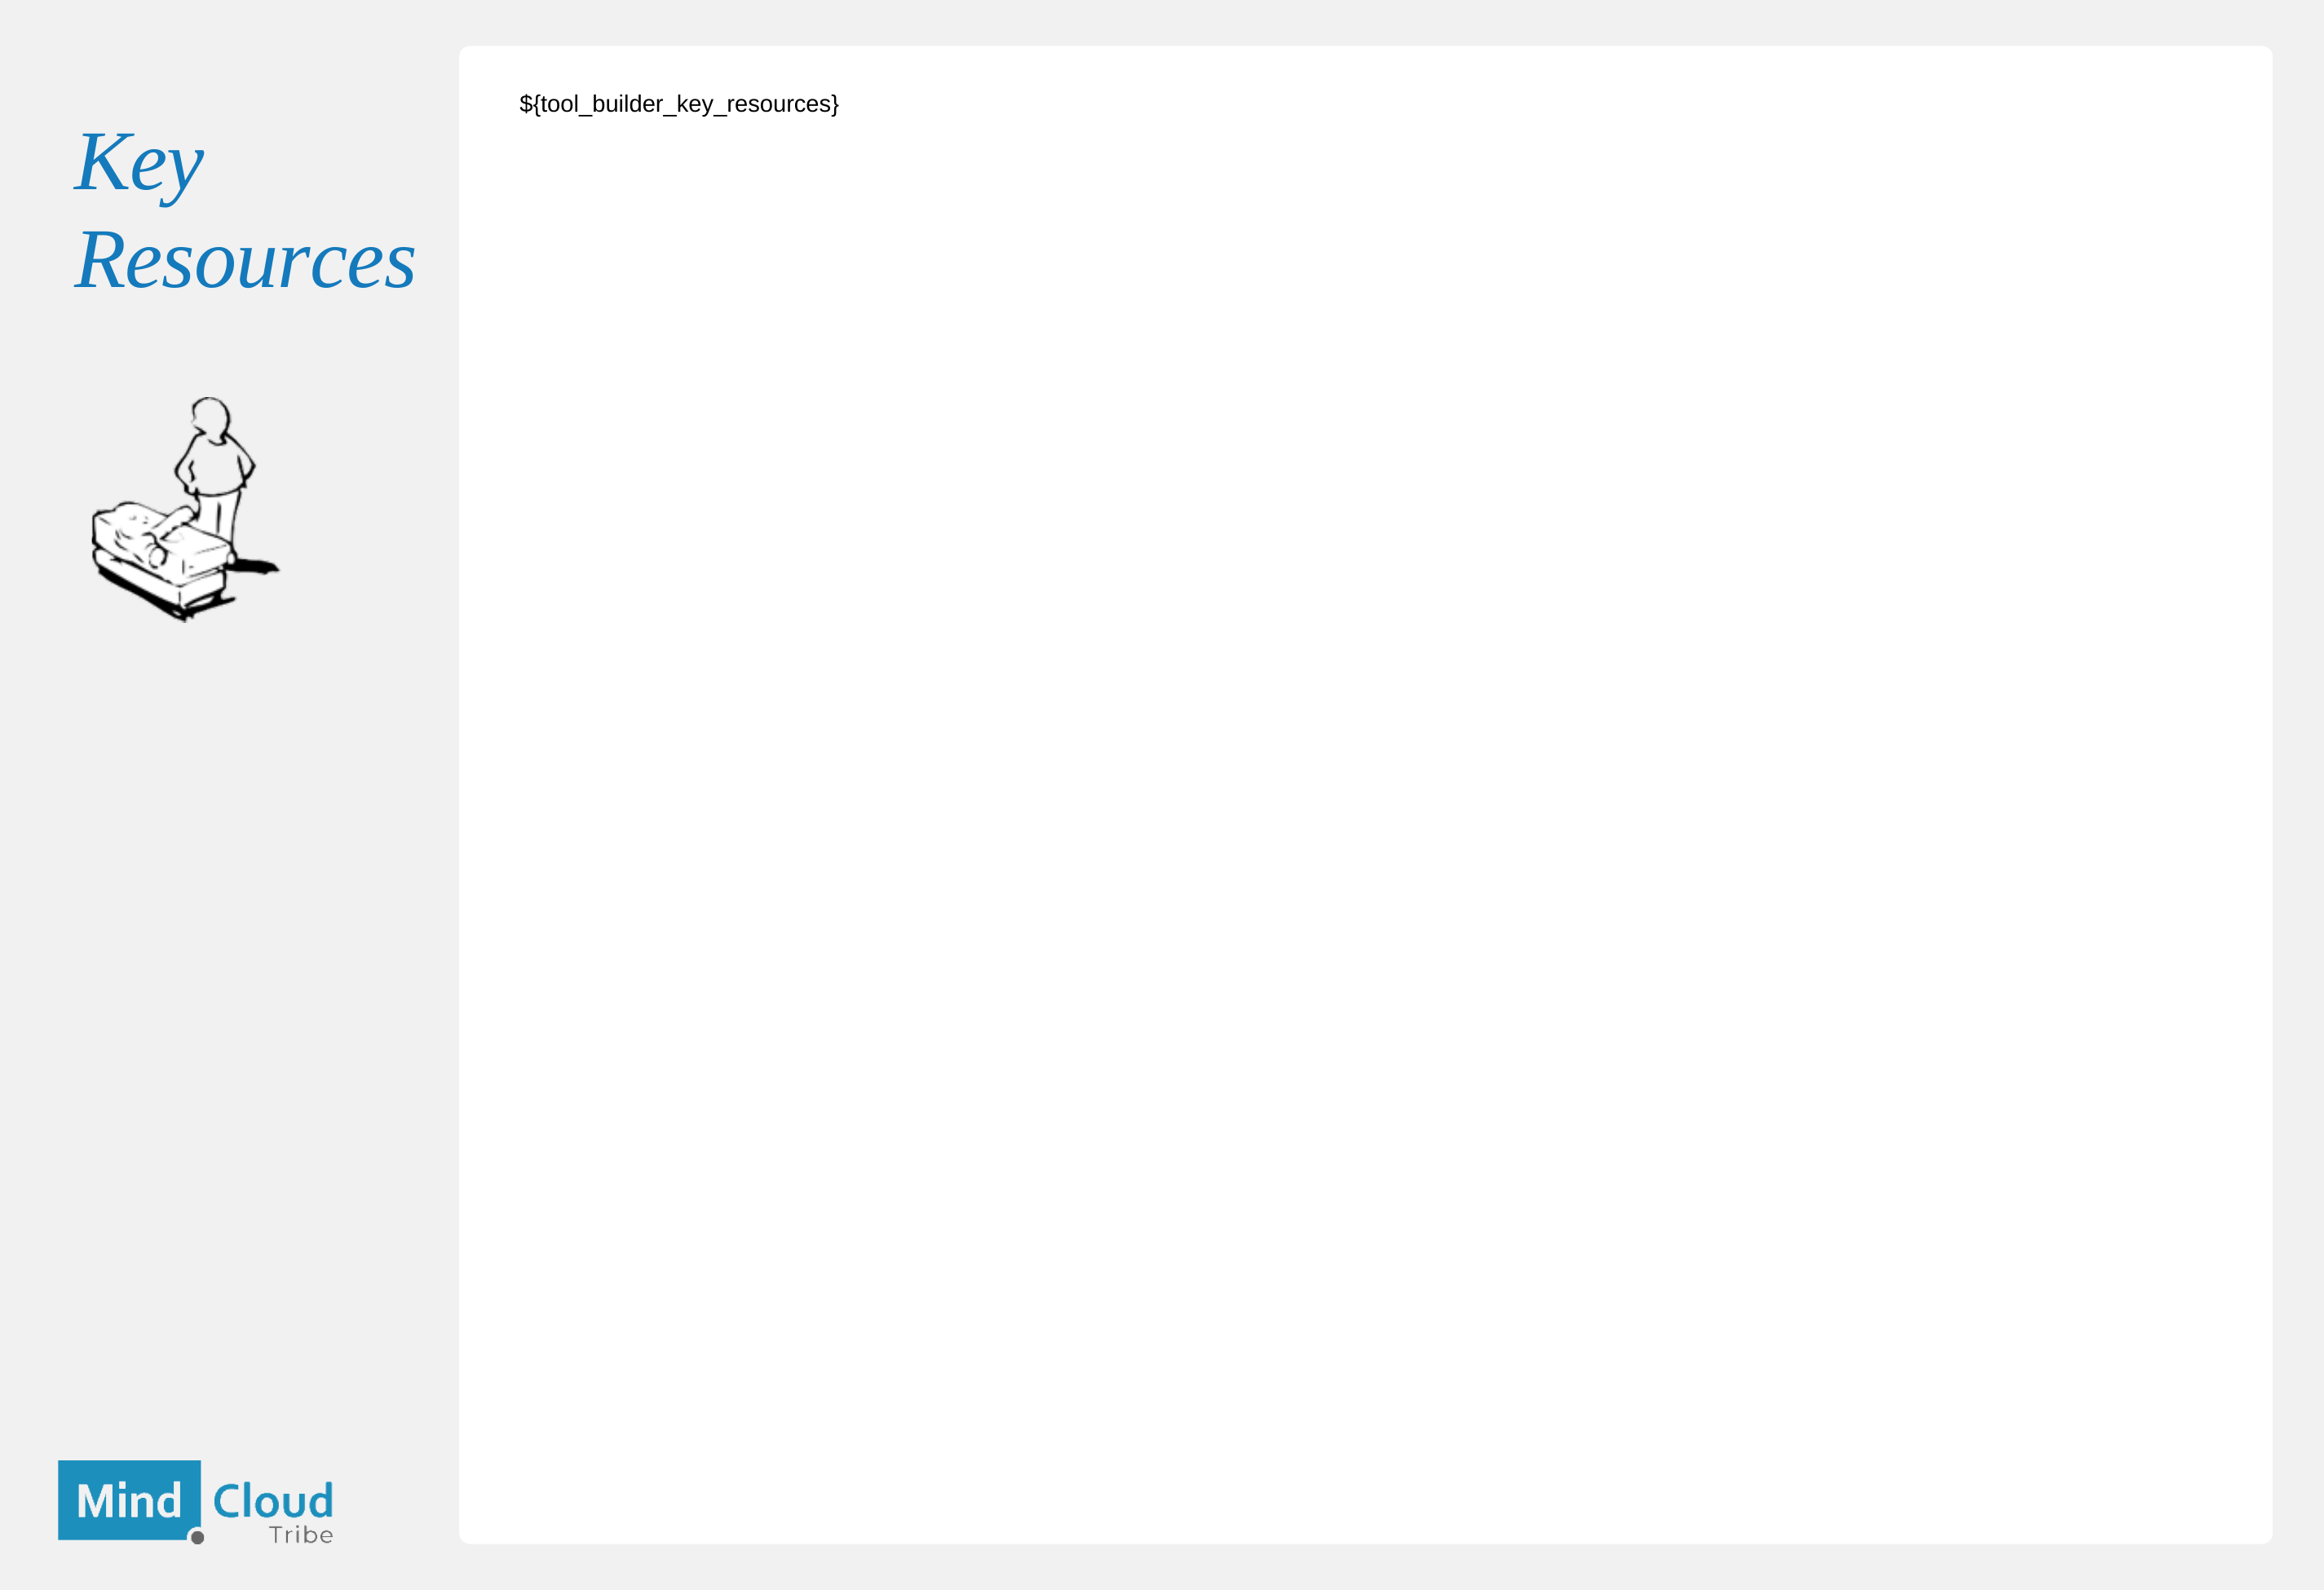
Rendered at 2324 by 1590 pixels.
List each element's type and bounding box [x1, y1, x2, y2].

picture [58, 1460, 334, 1544]
picture [91, 397, 281, 623]
